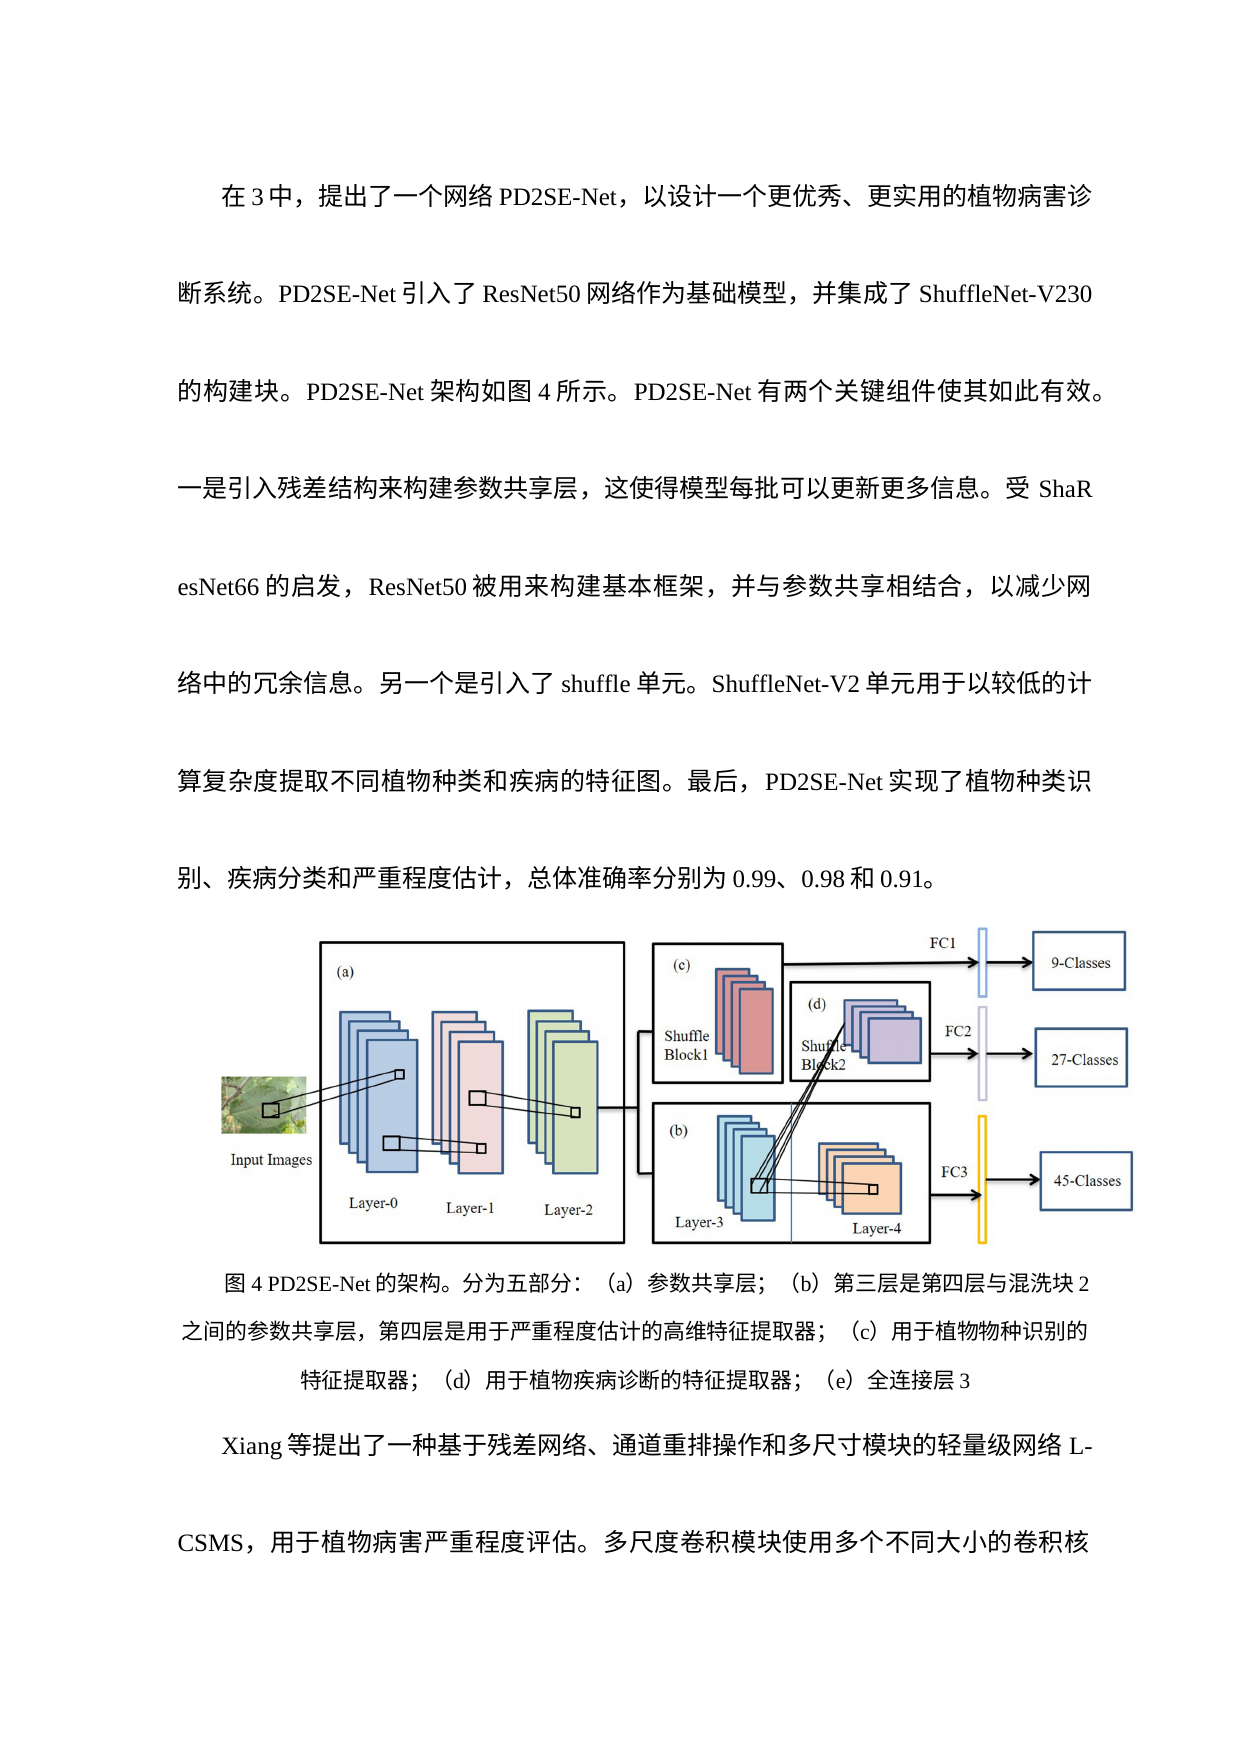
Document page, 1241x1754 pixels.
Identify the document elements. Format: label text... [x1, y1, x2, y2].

text 在3中，提出了一个网络PD2SE-Net，以设计一个更优秀、更实用的植物病害诊断系统。PD2SE-Net引入了ResNet50网络作为基础模型，并集成了ShuffleNet-V230的构建块。PD2SE-Net架构如图4所示。PD2SE-Net有两个关键组件使其如此有效。一是引入残差结构来构建参数共享层，这使得模型每批可以更新更多信息。受ShaResNet66的启发，ResNet50被用来构建基本框架，并与参数共享相结合，以减少网络中的冗余信息。另一个是引入了shuffle单元。ShuffleNet-V2单元用于以较低的计算复杂度提取不同植物种类和疾病的特征图。最后，PD2SE-Net实现了植物种类识别、疾病分类和严重程度估计，总体准确率分别为0.99、0.98和0.91。 [177, 162, 1092, 909]
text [177, 1411, 1092, 1573]
text 图 4 PD2SE-Net的架构。分为五部分：（a）参数共享层；（b）第三层是第四层与混洗块2之间的参数共享层，第四层是用于严重程度估计的高维特征提取器；（c）用于植物物种识别的特征提取器；（d）用于植物疾病诊断的特征提取器；（e）全连接层3 [177, 1265, 1092, 1395]
picture [221, 927, 1137, 1246]
